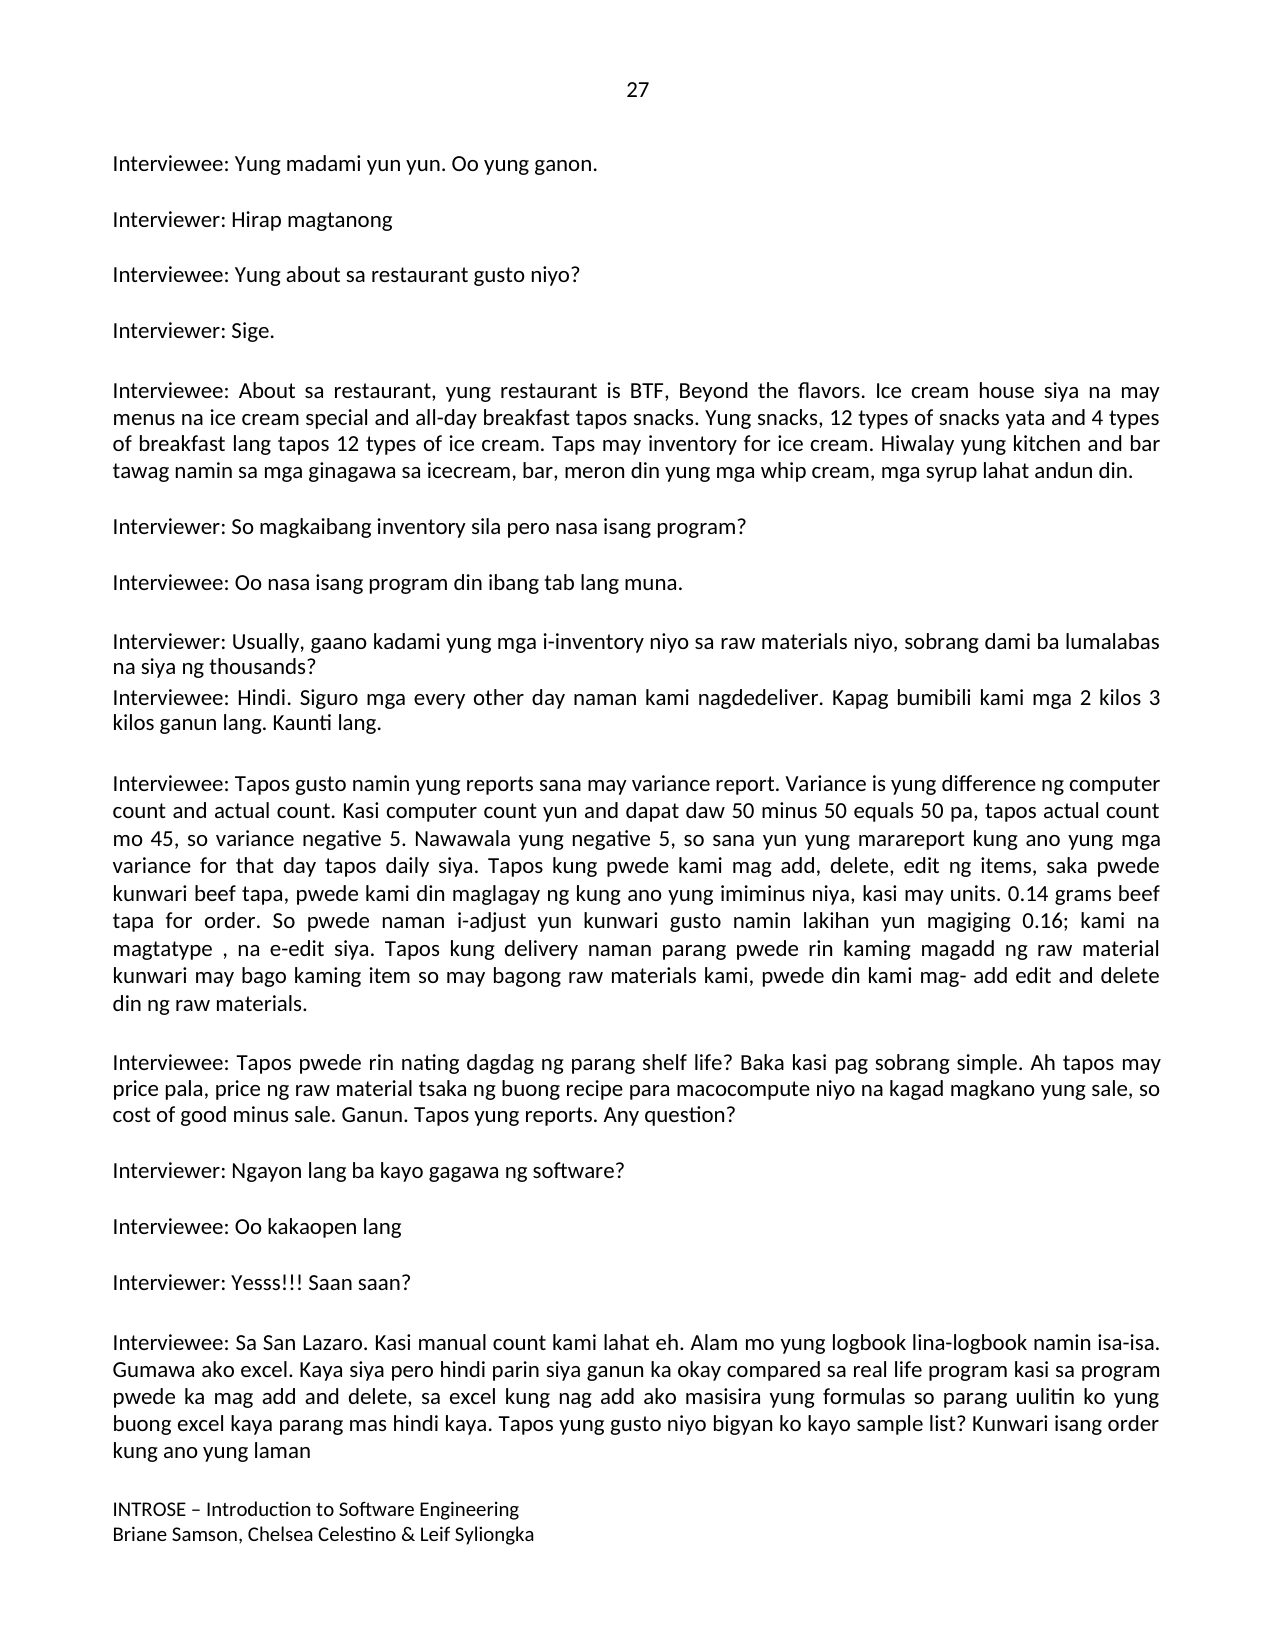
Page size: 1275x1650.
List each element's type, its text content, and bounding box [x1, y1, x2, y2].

text Interviewee: About sa restaurant, yung restaurant is BTF, Beyond the flavors. Ice cream house siya na may menus na ice cream special and all-day breakfast tapos snacks. Yung snacks, 12 types of snacks yata and 4 types of breakfast lang tapos 12 types of ice cream. Taps may inventory for ice cream. Hiwalay yung kitchen and bar tawag namin sa mga ginagawa sa icecream, bar, meron din yung mga whip cream, mga syrup lahat andun din. [112, 377, 1162, 484]
text Interviewee: Yung about sa restaurant gusto niyo? [112, 261, 1162, 288]
text Interviewee: Oo nasa isang program din ibang tab lang muna. [112, 568, 1162, 596]
text Interviewee: Yung madami yun yun. Oo yung ganon. [112, 149, 1162, 177]
text Interviewee: Tapos pwede rin nating dagdag ng parang shelf life? Baka kasi pag sobrang simple. Ah tapos may price pala, price ng raw material tsaka ng buong recipe para macocompute niyo na kagad magkano yung sale, so cost of good minus sale. Ganun. Tapos yung reports. Any question? [112, 1050, 1162, 1128]
text Interviewer: Hirap magtanong [112, 205, 1162, 233]
text Interviewer: Yesss!!! Saan saan? [112, 1268, 1162, 1296]
text Interviewer: So magkaibang inventory sila pero nasa isang program? [112, 512, 1162, 540]
text Interviewee: Hindi. Siguro mga every other day naman kami nagdedeliver. Kapag bumibili kami mga 2 kilos 3 kilos ganun lang. Kaunti lang. [112, 685, 1162, 736]
text Interviewer: Ngayon lang ba kayo gagawa ng software? [112, 1156, 1162, 1184]
text Interviewer: Sige. [112, 316, 1162, 344]
text Interviewee: Oo kakaopen lang [112, 1212, 1162, 1240]
text Interviewee: Sa San Lazaro. Kasi manual count kami lahat eh. Alam mo yung logbook lina-logbook namin isa-isa. Gumawa ako excel. Kaya siya pero hindi parin siya ganun ka okay compared sa real life program kasi sa program pwede ka mag add and delete, sa excel kung nag add ako masisira yung formulas so parang uulitin ko yung buong excel kaya parang mas hindi kaya. Tapos yung gusto niyo bigyan ko kayo sample list? Kunwari isang order kung ano yung laman [112, 1329, 1162, 1464]
text Interviewee: Tapos gusto namin yung reports sana may variance report. Variance is yung difference ng computer count and actual count. Kasi computer count yun and dapat daw 50 minus 50 equals 50 pa, tapos actual count mo 45, so variance negative 5. Nawawala yung negative 5, so sana yun yung marareport kung ano yung mga variance for that day tapos daily siya. Tapos kung pwede kami mag add, delete, edit ng items, saka pwede kunwari beef tapa, pwede kami din maglagay ng kung ano yung imiminus niya, kasi may units. 0.14 grams beef tapa for order. So pwede naman i-adjust yun kunwari gusto namin lakihan yun magiging 0.16; kami na magtatype , na e-edit siya. Tapos kung delivery naman parang pwede rin kaming magadd ng raw material kunwari may bago kaming item so may bagong raw materials kami, pwede din kami mag- add edit and delete din ng raw materials. [112, 769, 1162, 1017]
text Interviewer: Usually, gaano kadami yung mga i-inventory niyo sa raw materials niyo, sobrang dami ba lumalabas na siya ng thousands? [112, 629, 1162, 680]
